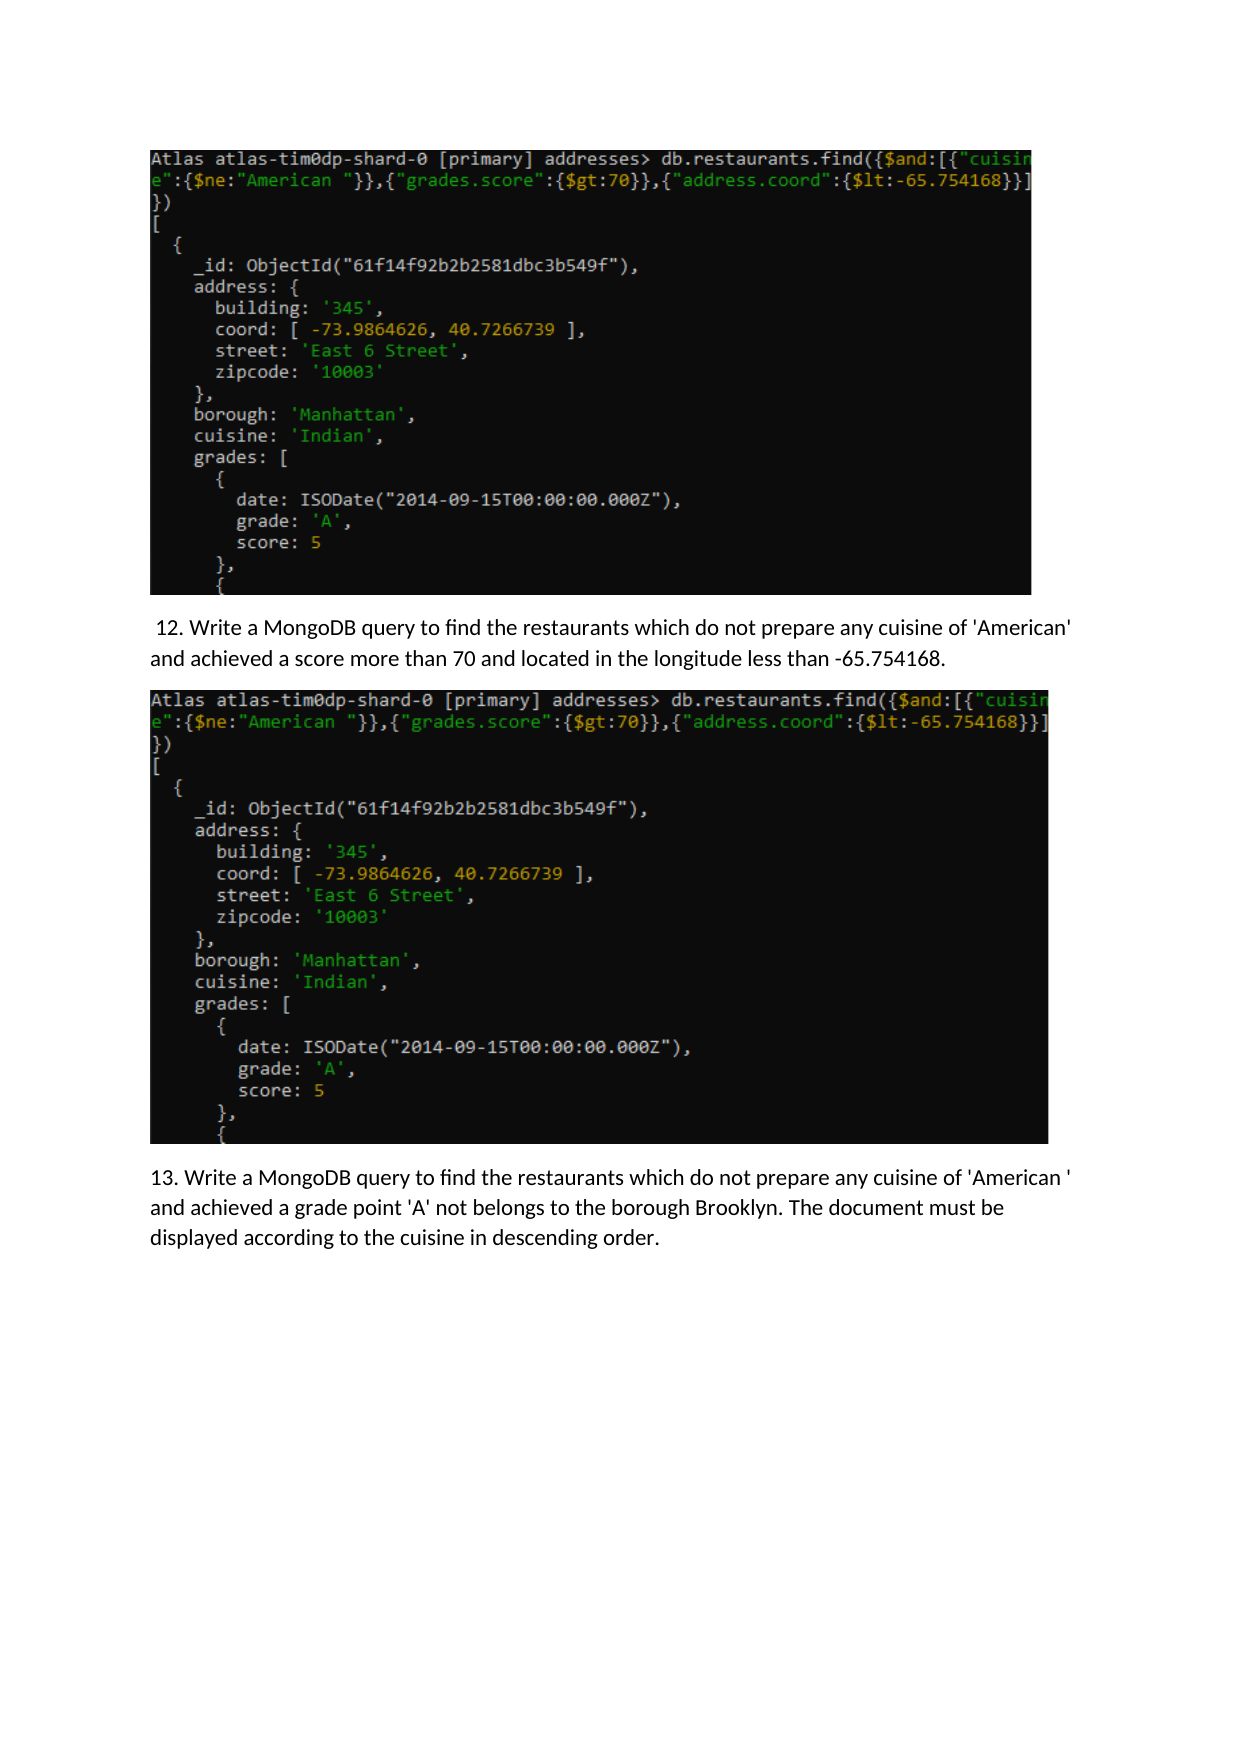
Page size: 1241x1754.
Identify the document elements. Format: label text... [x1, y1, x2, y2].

picture [150, 150, 1032, 595]
text 12. Write a MongoDB query to find the restaurants which do not prepare any cuisine of 'American' and achieved a score more than 70 and located in the longitude less than -65.754168. [150, 613, 1090, 672]
picture [150, 690, 1049, 1144]
text 13. Write a MongoDB query to find the restaurants which do not prepare any cuisine of 'American ' and achieved a grade point 'A' not belongs to the borough Brooklyn. The document must be displayed according to the cuisine in descending order. [150, 1163, 1090, 1251]
